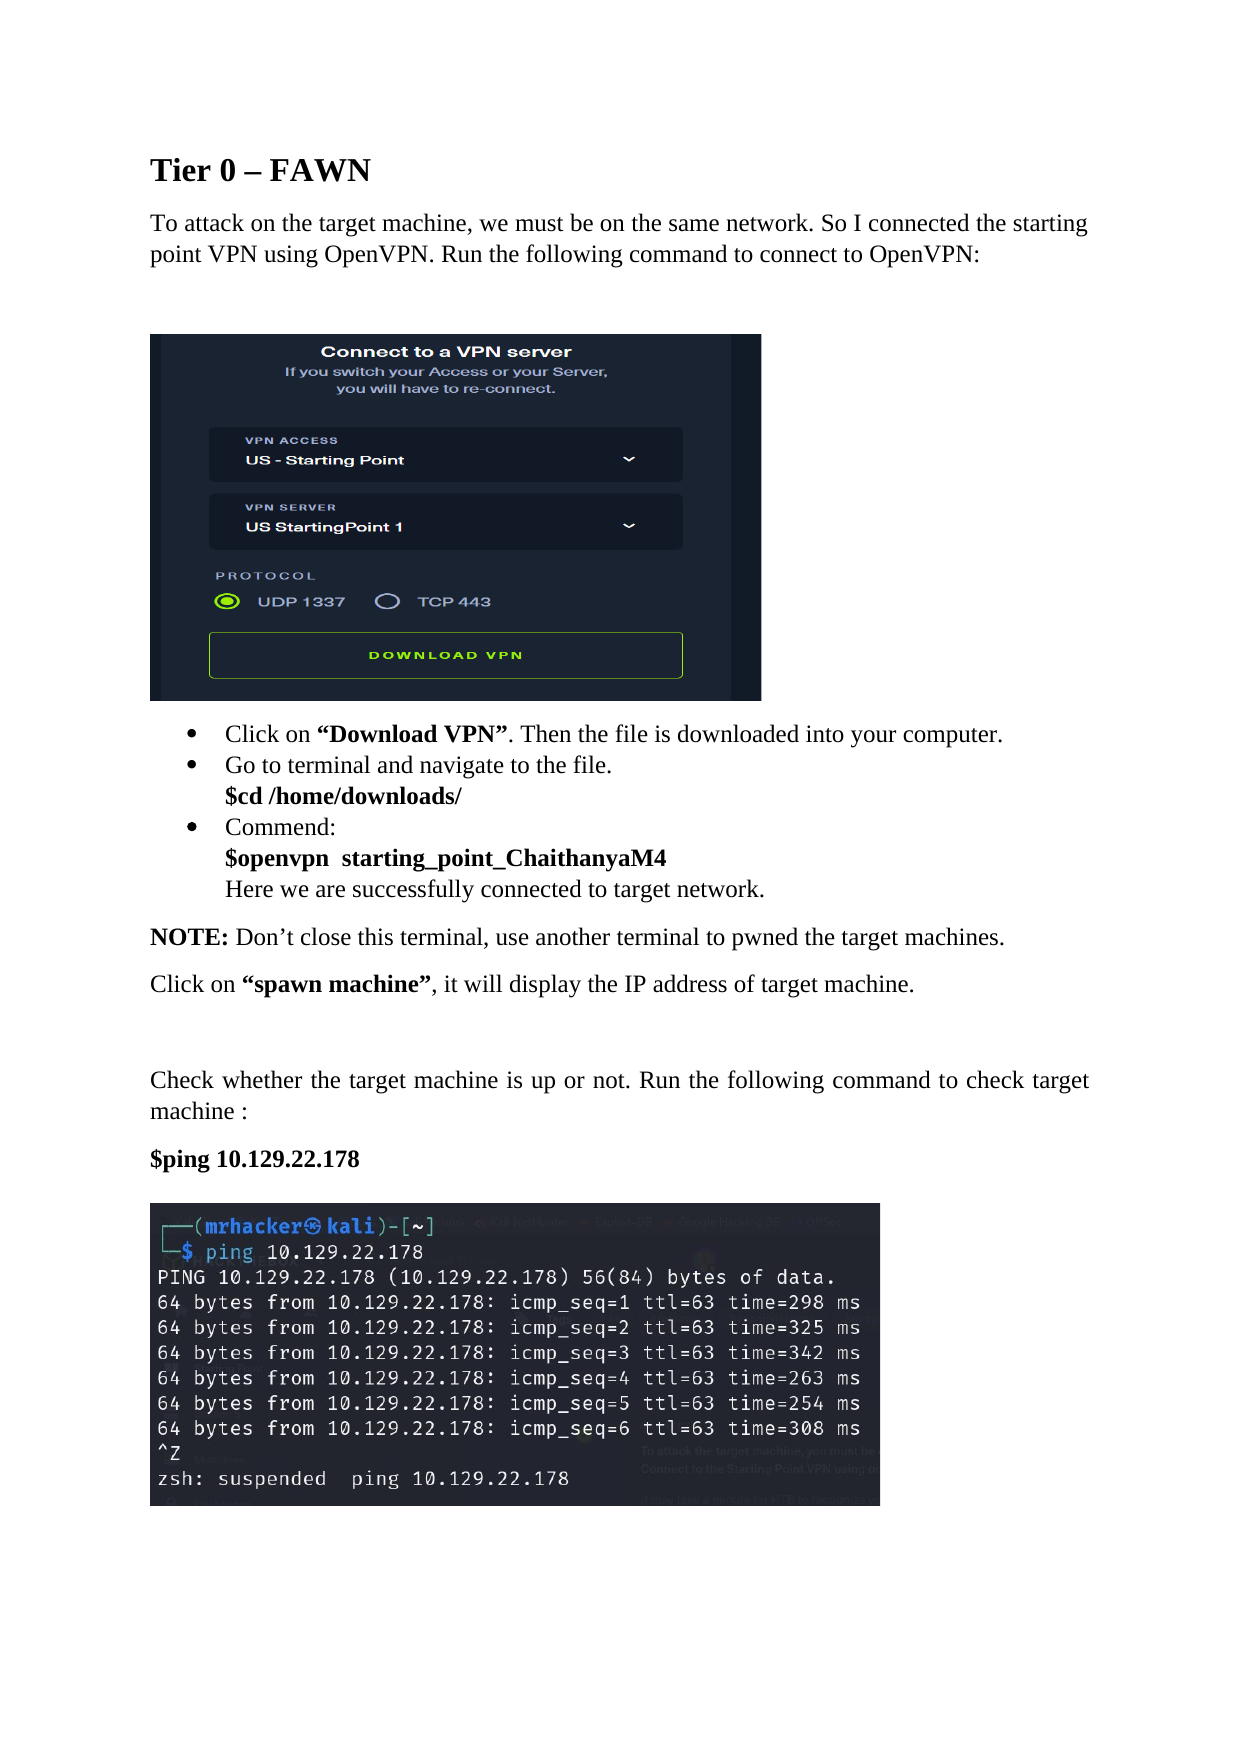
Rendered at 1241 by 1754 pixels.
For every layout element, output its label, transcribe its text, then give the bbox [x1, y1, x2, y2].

list Here we are successfully connected to target network. [225, 874, 1090, 903]
text Check whether the target machine is up or not. Run the following command to check target machine : [150, 1065, 1090, 1125]
text $ping 10.129.22.178 [150, 1144, 1090, 1172]
text Tier 0 – FAWN [150, 150, 1090, 188]
text Click on “spawn machine”, it will display the IP address of target machine. [150, 969, 1090, 998]
list Go to terminal and navigate to the file. [187, 750, 1090, 779]
text NOTE: Don’t close this terminal, use another terminal to pwned the target machines. [150, 922, 1090, 951]
picture [150, 1203, 881, 1506]
picture [150, 334, 762, 701]
list Commend: $openvpn starting_point_ChaithanyaM4 [187, 812, 1090, 872]
list $cd /home/downloads/ [225, 781, 1090, 810]
list Click on “Download VPN”. Then the file is downloaded into your computer. [187, 719, 1090, 748]
text To attack on the target machine, we must be on the same network. So I connected the starting point VPN using OpenVPN. Run the following command to connect to OpenVPN: [150, 208, 1090, 268]
